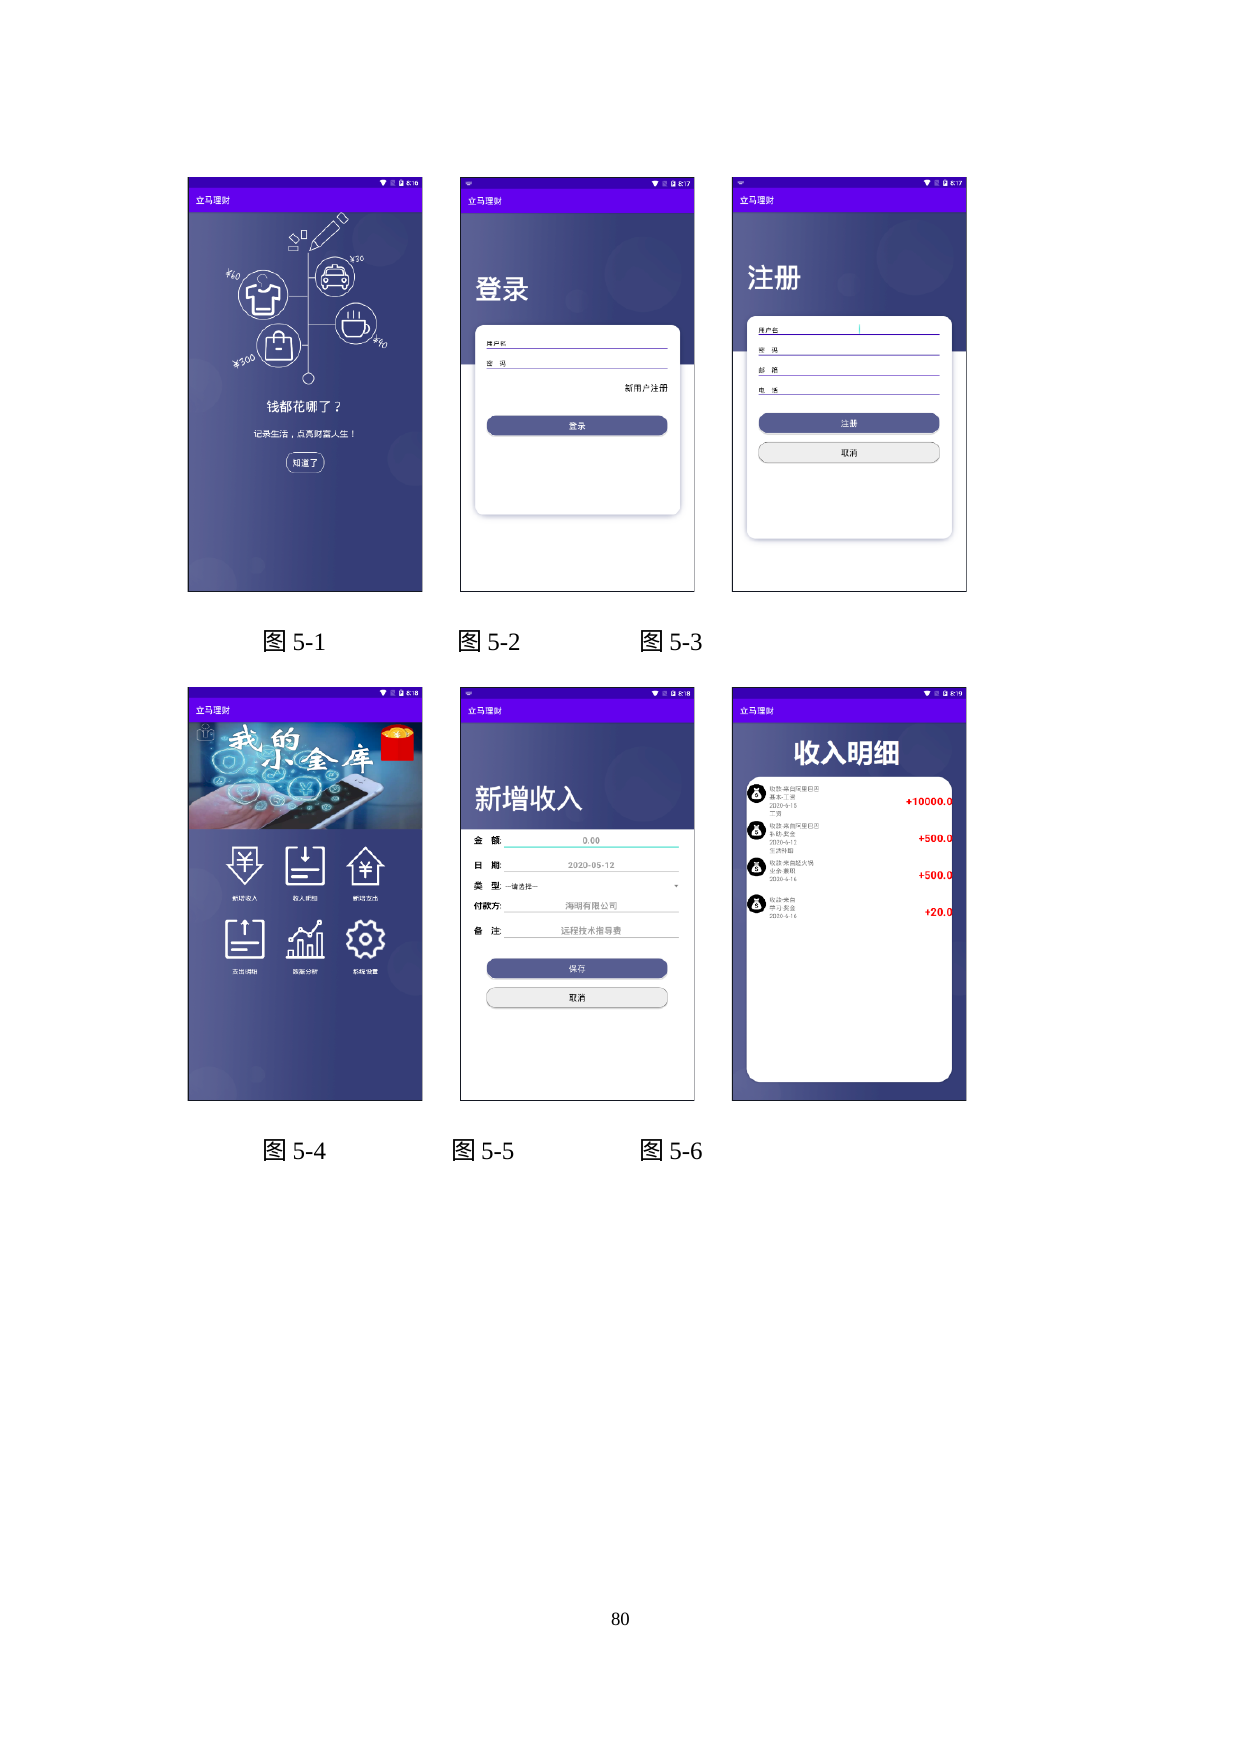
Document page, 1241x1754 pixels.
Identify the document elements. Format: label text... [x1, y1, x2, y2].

picture [731, 177, 967, 592]
picture [731, 687, 967, 1101]
picture [187, 177, 423, 592]
text 图5-1 图5-2 图5-3 [187, 605, 1053, 673]
picture [460, 177, 695, 592]
picture [460, 687, 695, 1101]
picture [187, 687, 423, 1101]
text 图5-4 图5-5 图5-6 [187, 1115, 1053, 1183]
